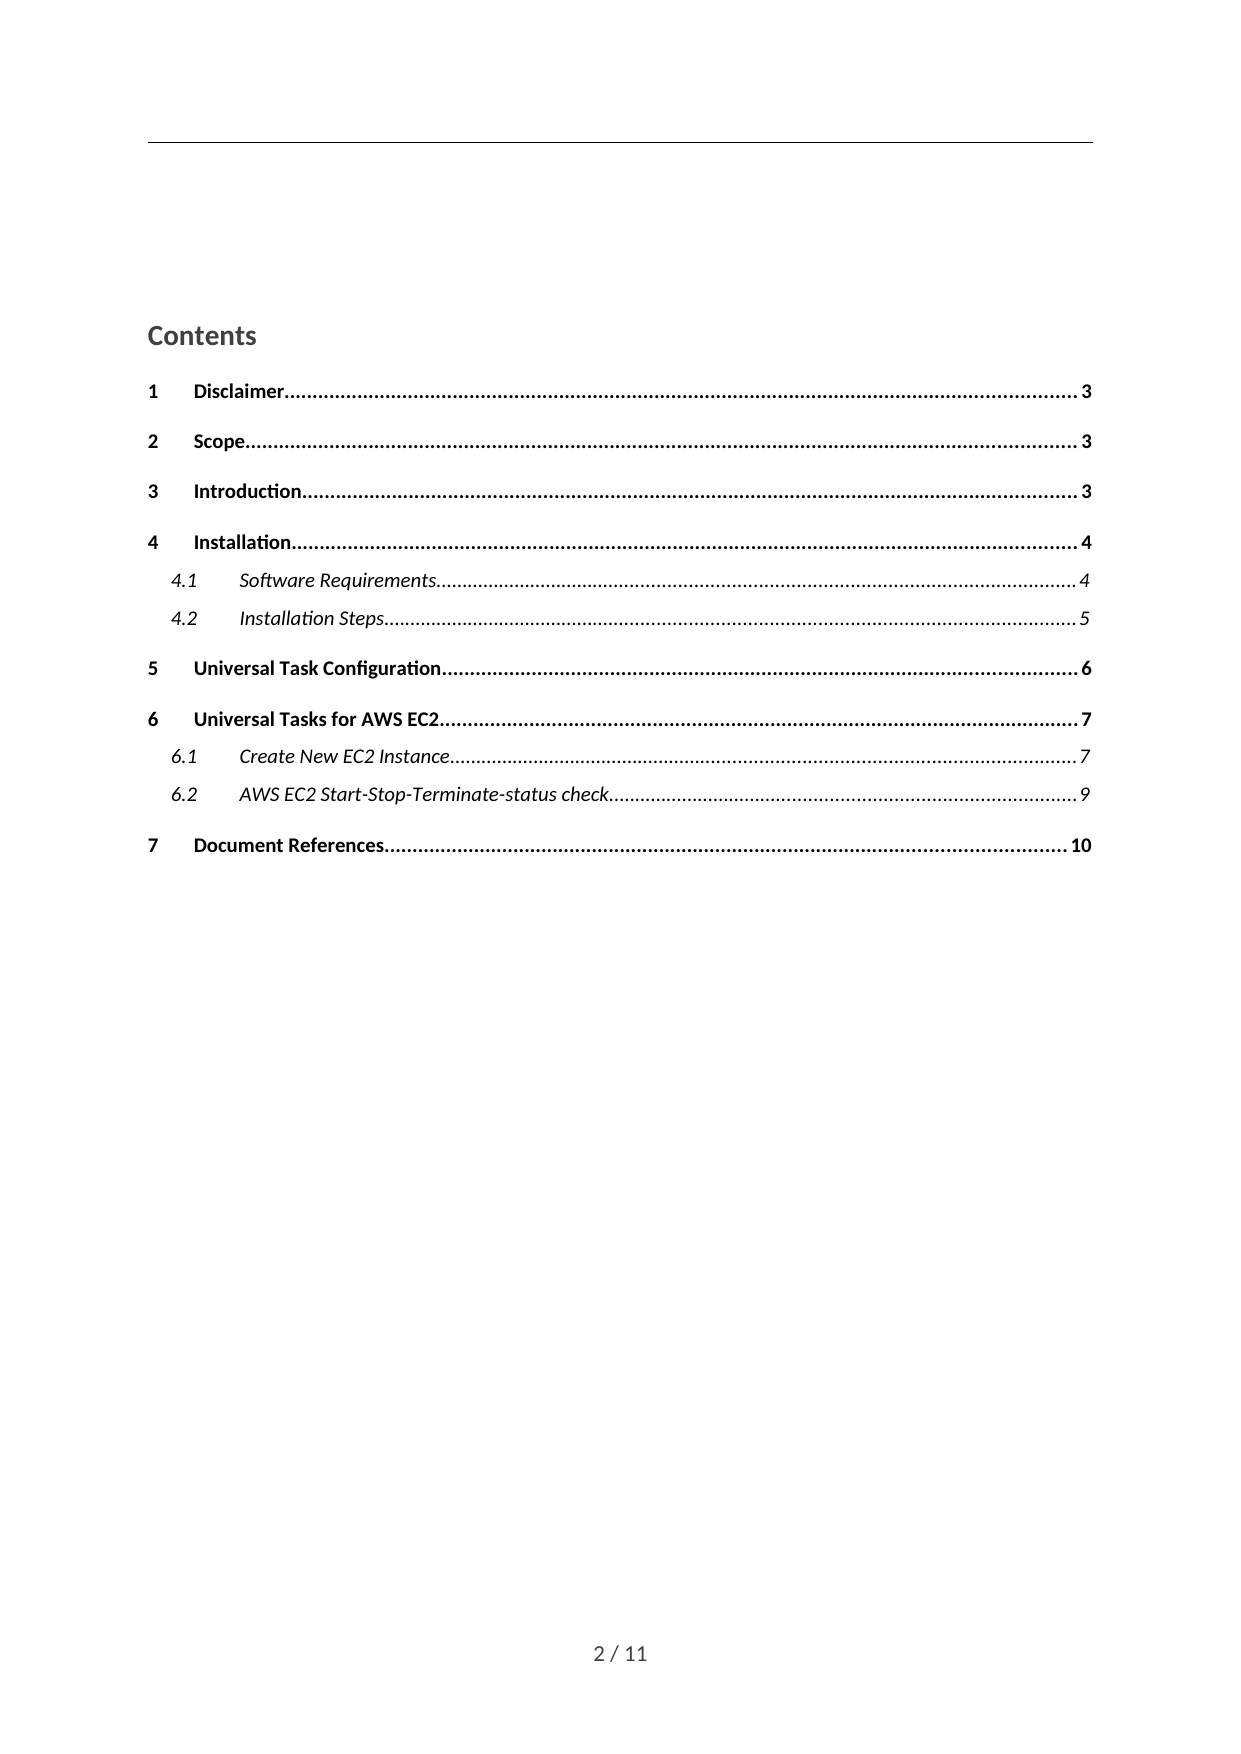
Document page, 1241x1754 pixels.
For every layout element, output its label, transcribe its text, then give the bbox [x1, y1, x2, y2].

text 4 Installation 4 [148, 529, 1092, 554]
text 3 Introduction 3 [148, 479, 1092, 504]
text 4.1 Software Requirements 4 [171, 567, 1092, 592]
text 2 Scope 3 [148, 428, 1092, 454]
subtitle Contents [148, 317, 1092, 353]
text 5 Universal Task Configuration 6 [148, 655, 1092, 681]
text 6.2 AWS EC2 Start-Stop-Terminate-status check 9 [171, 782, 1092, 807]
text 7 Document References 10 [148, 832, 1092, 857]
text 1 Disclaimer 3 [148, 378, 1092, 403]
text 6.1 Create New EC2 Instance 7 [171, 744, 1092, 769]
text 6 Universal Tasks for AWS EC2 7 [148, 706, 1092, 731]
text 4.2 Installation Steps 5 [171, 605, 1092, 630]
